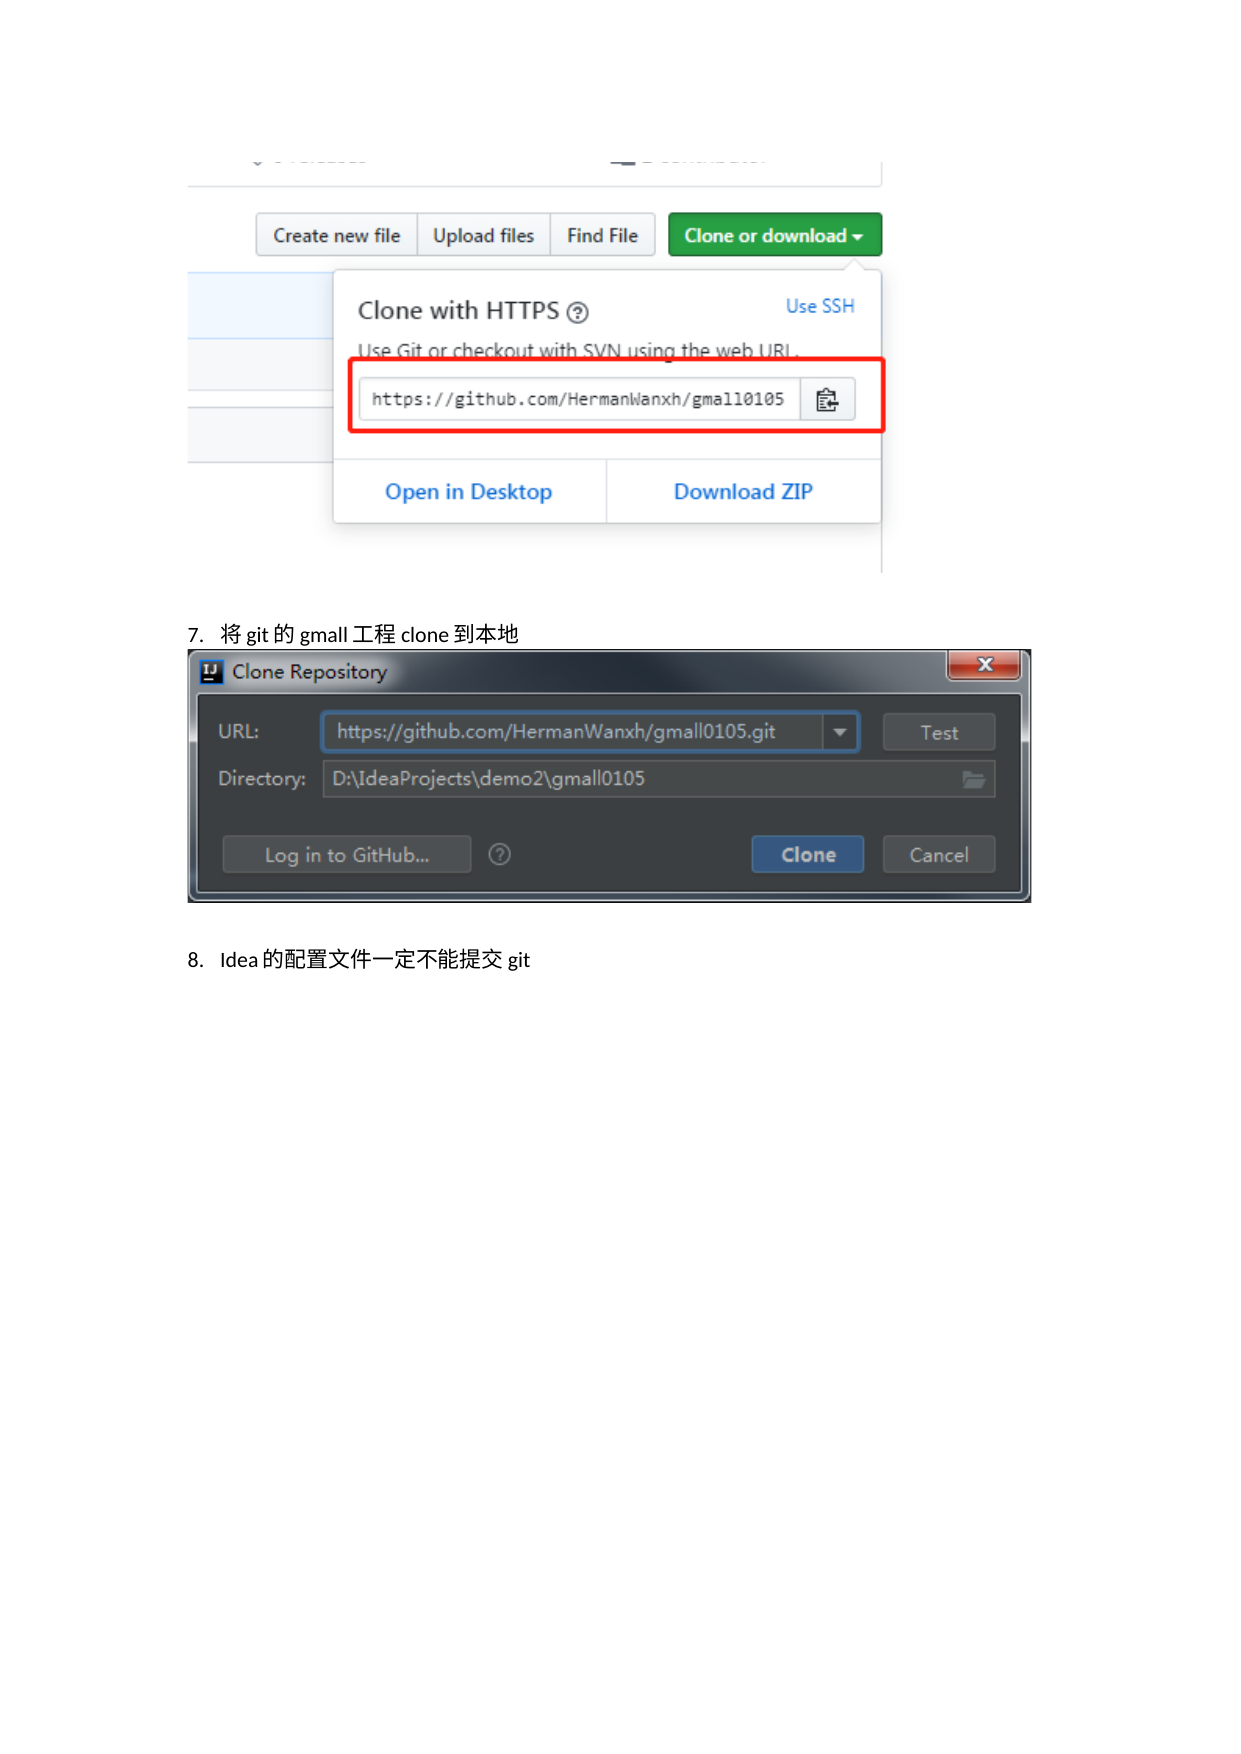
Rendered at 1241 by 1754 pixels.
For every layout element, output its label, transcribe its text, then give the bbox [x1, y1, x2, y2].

list 将git的gmall 工程clone到本地 [187, 617, 1053, 649]
list Idea的配置文件一定不能提交git [187, 942, 1053, 974]
picture [187, 162, 1036, 573]
picture [187, 649, 1032, 903]
